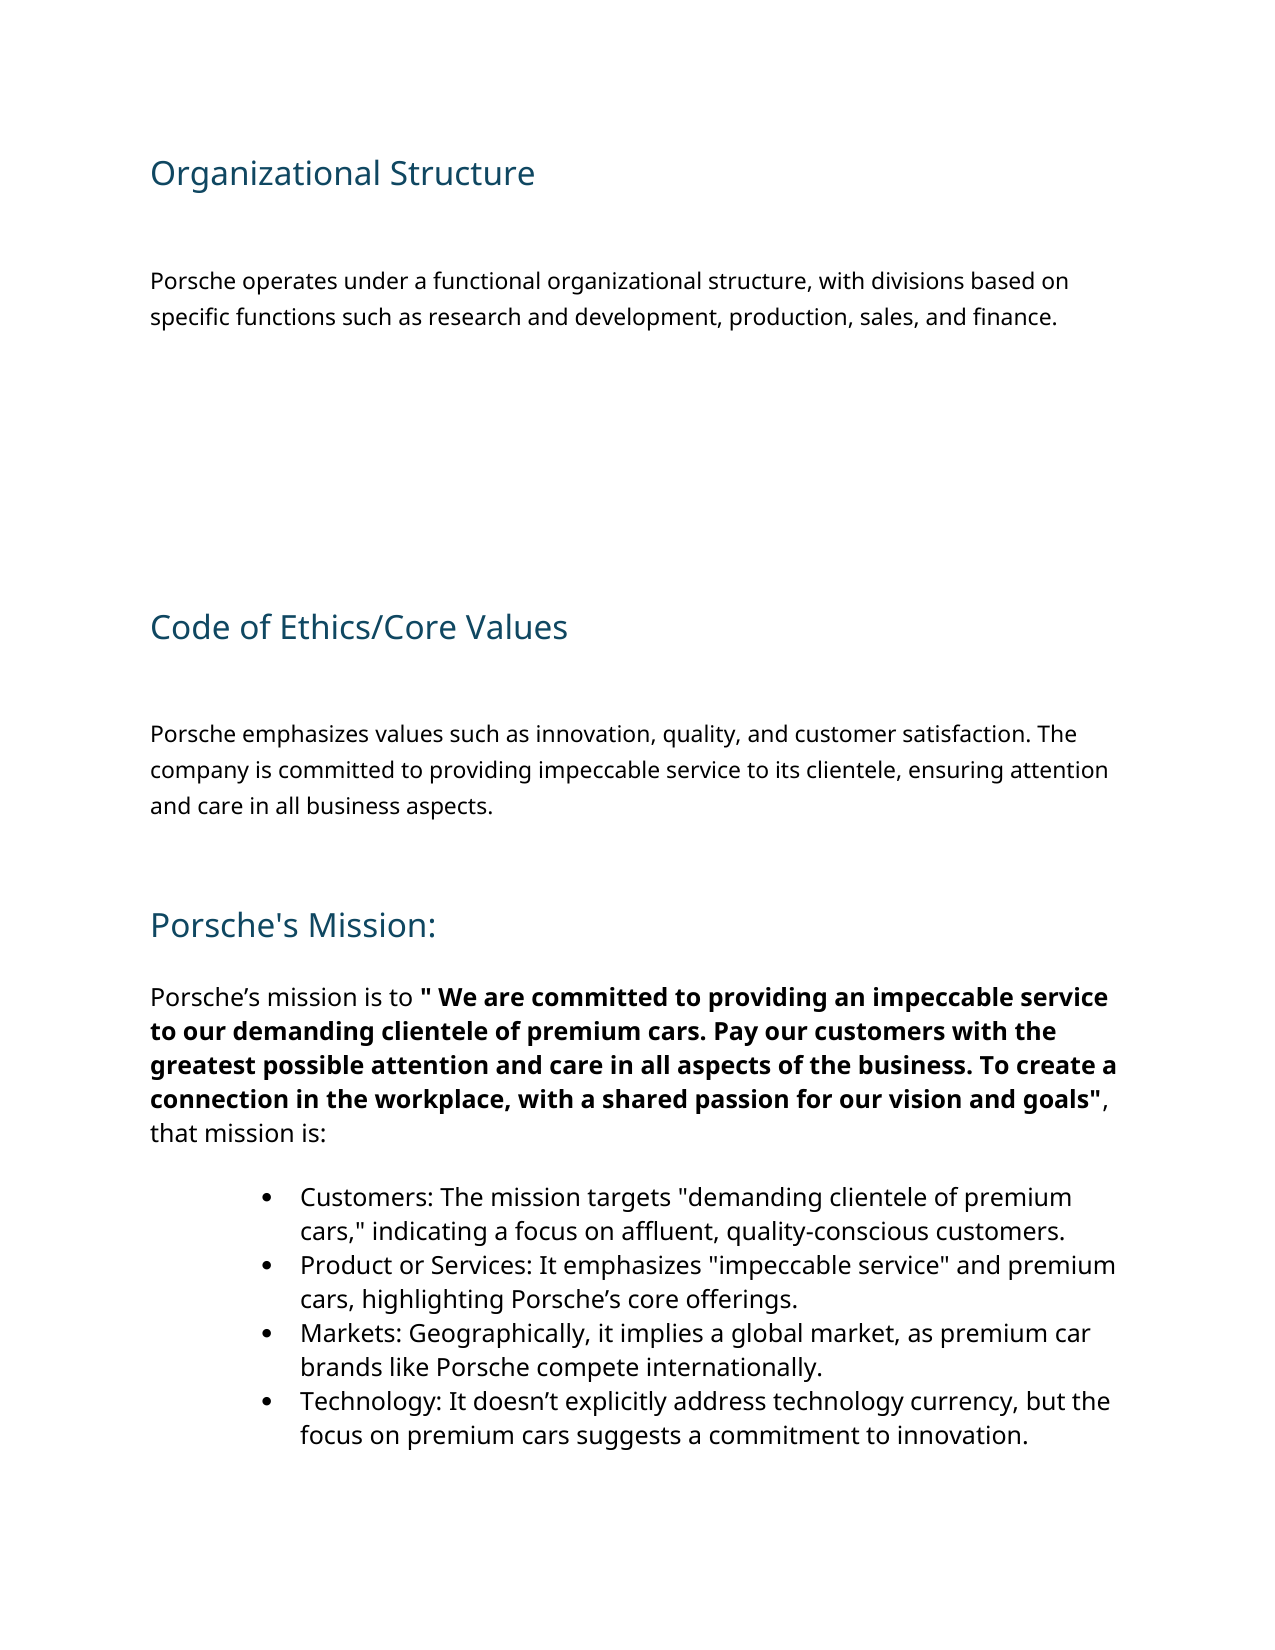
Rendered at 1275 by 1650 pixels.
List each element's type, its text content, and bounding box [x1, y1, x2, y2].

subtitle Code of Ethics/Core Values [150, 604, 1125, 649]
text Porsche emphasizes values such as innovation, quality, and customer satisfaction. The company is committed to providing impeccable service to its clientele, ensuring attention and care in all business aspects. [150, 718, 1125, 821]
subtitle Organizational Structure [150, 150, 1125, 195]
list Markets: Geographically, it implies a global market, as premium car brands like Porsche compete internationally. [262, 1315, 1125, 1383]
list Customers: The mission targets "demanding clientele of premium cars," indicating a focus on affluent, quality-conscious customers. [262, 1179, 1125, 1247]
text Porsche’s mission is to " We are committed to providing an impeccable service to our demanding clientele of premium cars. Pay our customers with the greatest possible attention and care in all aspects of the business. To create a connection in the workplace, with a shared passion for our vision and goals", that mission is: [150, 980, 1125, 1150]
text Porsche operates under a functional organizational structure, with divisions based on specific functions such as research and development, production, sales, and finance. [150, 264, 1125, 332]
list Product or Services: It emphasizes "impeccable service" and premium cars, highlighting Porsche’s core offerings. [262, 1247, 1125, 1315]
subtitle Porsche's Mission: [150, 902, 1125, 947]
list Technology: It doesn’t explicitly address technology currency, but the focus on premium cars suggests a commitment to innovation. [262, 1383, 1125, 1452]
